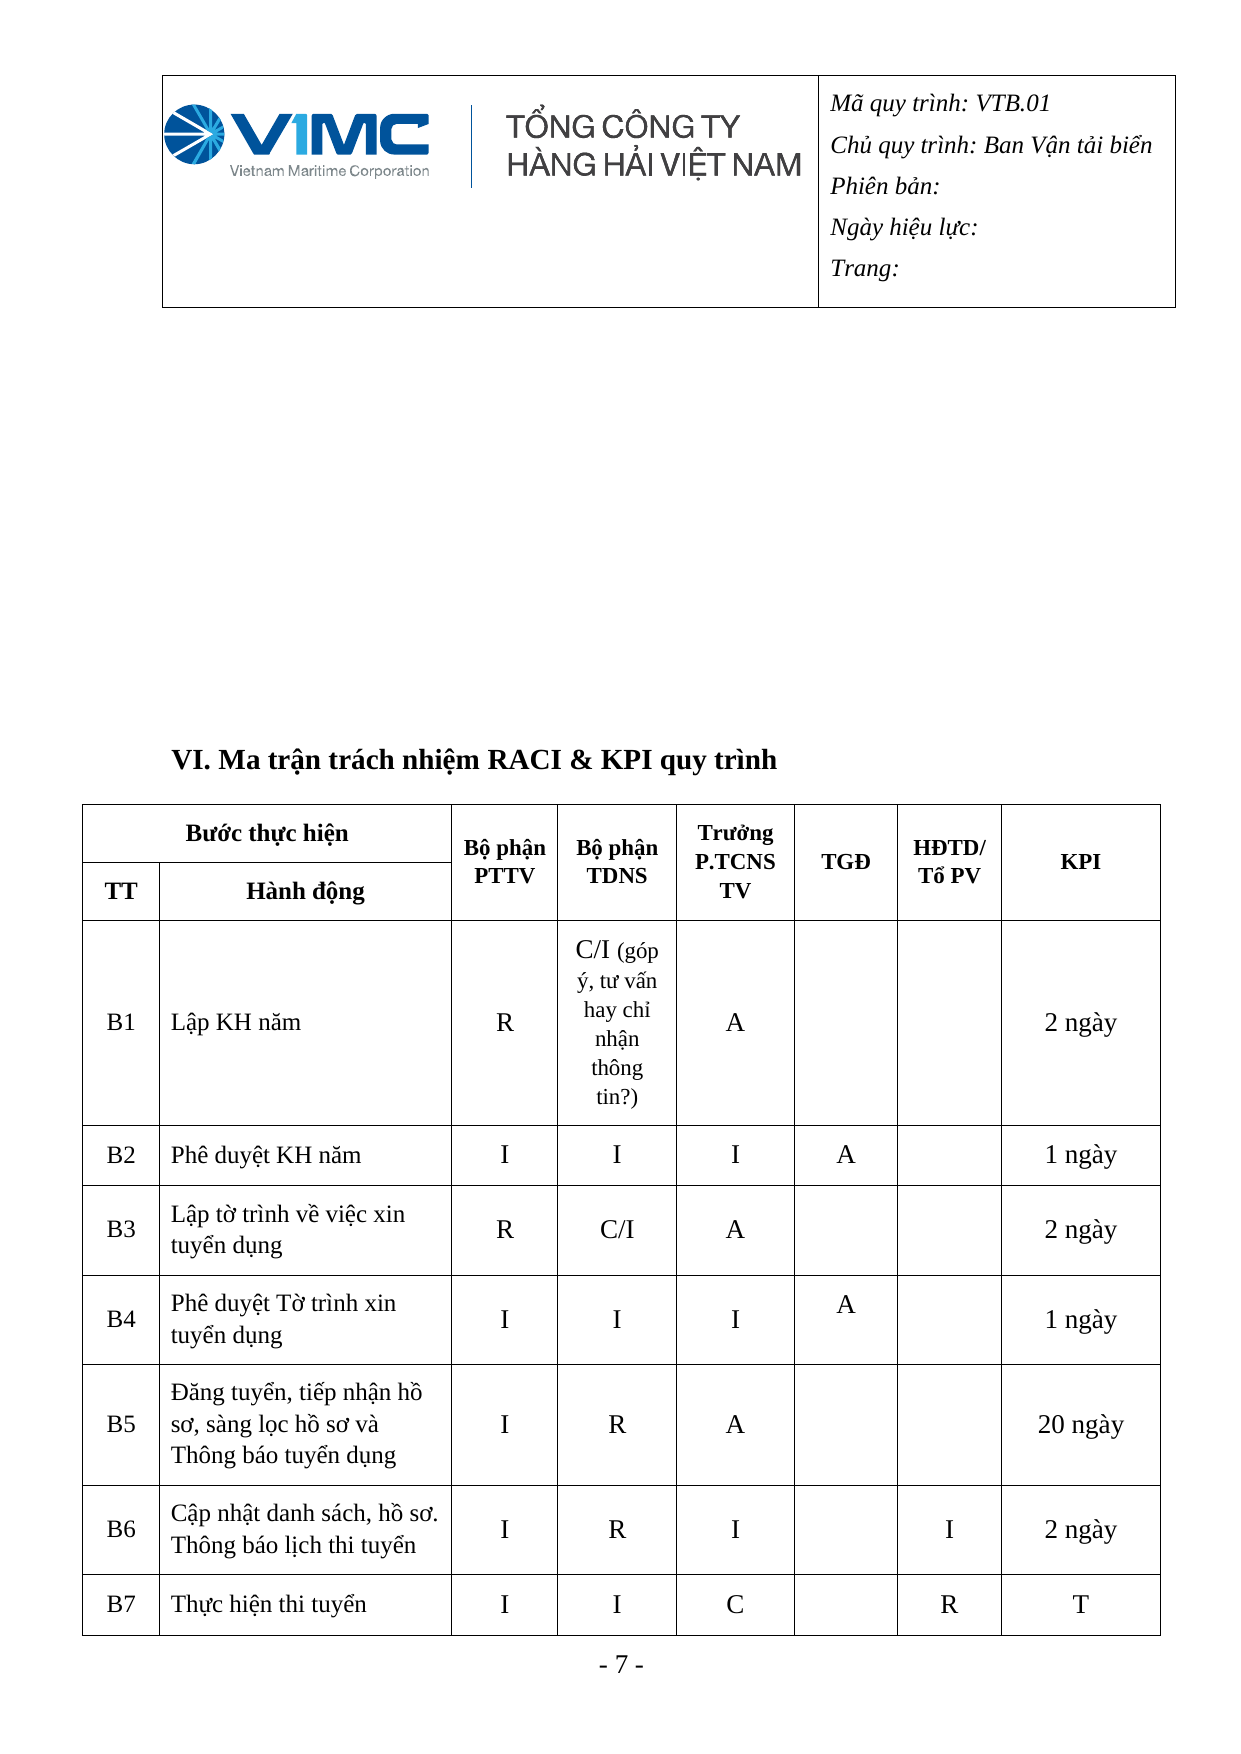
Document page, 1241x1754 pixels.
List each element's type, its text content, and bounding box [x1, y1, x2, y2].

table_cell [898, 1186, 1001, 1274]
table_cell I [452, 1365, 557, 1485]
table_cell [898, 1365, 1001, 1485]
table_cell Lập KH năm [160, 921, 451, 1125]
table_cell R [452, 921, 557, 1125]
table_cell C [677, 1575, 794, 1634]
table_cell R [558, 1486, 676, 1574]
table_cell B6 [83, 1486, 159, 1574]
table_header Bộ phận PTTV [452, 805, 557, 920]
table_cell Cập nhật danh sách, hồ sơ. Thông báo lịch thi tuyển [160, 1486, 451, 1574]
table_cell I [558, 1575, 676, 1634]
table_cell Thực hiện thi tuyển [160, 1575, 451, 1634]
table_cell 20 ngày [1002, 1365, 1160, 1485]
table_cell B2 [83, 1126, 159, 1185]
table_cell B5 [83, 1365, 159, 1485]
table_cell Hành động [160, 863, 451, 920]
table_cell Đăng tuyển, tiếp nhận hồ sơ, sàng lọc hồ sơ và Thông báo tuyển dụng [160, 1365, 451, 1485]
table_cell R [558, 1365, 676, 1485]
table_cell I [452, 1575, 557, 1634]
table_cell I [677, 1126, 794, 1185]
table_cell I [452, 1126, 557, 1185]
table_cell [795, 1575, 897, 1634]
table_cell [795, 1486, 897, 1574]
table_cell Phê duyệt KH năm [160, 1126, 451, 1185]
table_cell A [677, 1365, 794, 1485]
table_cell Lập tờ trình về việc xin tuyển dụng [160, 1186, 451, 1274]
table_cell I [677, 1276, 794, 1364]
table_cell TT [83, 863, 159, 920]
table_cell 2 ngày [1002, 1186, 1160, 1274]
table_cell 1 ngày [1002, 1276, 1160, 1364]
table_header TGĐ [795, 805, 897, 920]
table_cell R [898, 1575, 1001, 1634]
table_cell I [898, 1486, 1001, 1574]
table_cell B7 [83, 1575, 159, 1634]
table_header Bộ phận TDNS [558, 805, 676, 920]
table_cell 1 ngày [1002, 1126, 1160, 1185]
table_cell 2 ngày [1002, 1486, 1160, 1574]
table_cell I [677, 1486, 794, 1574]
table_cell B3 [83, 1186, 159, 1274]
table_cell I [452, 1276, 557, 1364]
table_header HĐTD/Tổ PV [898, 805, 1001, 920]
table_cell A [795, 1276, 897, 1364]
table_cell [898, 1276, 1001, 1364]
table_cell [795, 1365, 897, 1485]
table_cell C/I (góp ý, tư vấn hay chỉ nhận thông tin?) [558, 921, 676, 1125]
table_header Trưởng P.TCNS TV [677, 805, 794, 920]
table_cell A [677, 921, 794, 1125]
table_cell [898, 921, 1001, 1125]
table_cell B1 [83, 921, 159, 1125]
table_cell [795, 1186, 897, 1274]
table_cell A [677, 1186, 794, 1274]
table_cell I [558, 1276, 676, 1364]
table_header KPI [1002, 805, 1160, 920]
table_cell R [452, 1186, 557, 1274]
table_cell A [795, 1126, 897, 1185]
table_cell I [452, 1486, 557, 1574]
table_cell C/I [558, 1186, 676, 1274]
table_cell B4 [83, 1276, 159, 1364]
table_cell 2 ngày [1002, 921, 1160, 1125]
table_header Bước thực hiện [83, 805, 451, 862]
table_cell T [1002, 1575, 1160, 1634]
table_cell [795, 921, 897, 1125]
text VI. Ma trận trách nhiệm RACI & KPI quy trình [171, 742, 1128, 775]
table_cell Phê duyệt Tờ trình xin tuyển dụng [160, 1276, 451, 1364]
table_cell [898, 1126, 1001, 1185]
table_cell I [558, 1126, 676, 1185]
